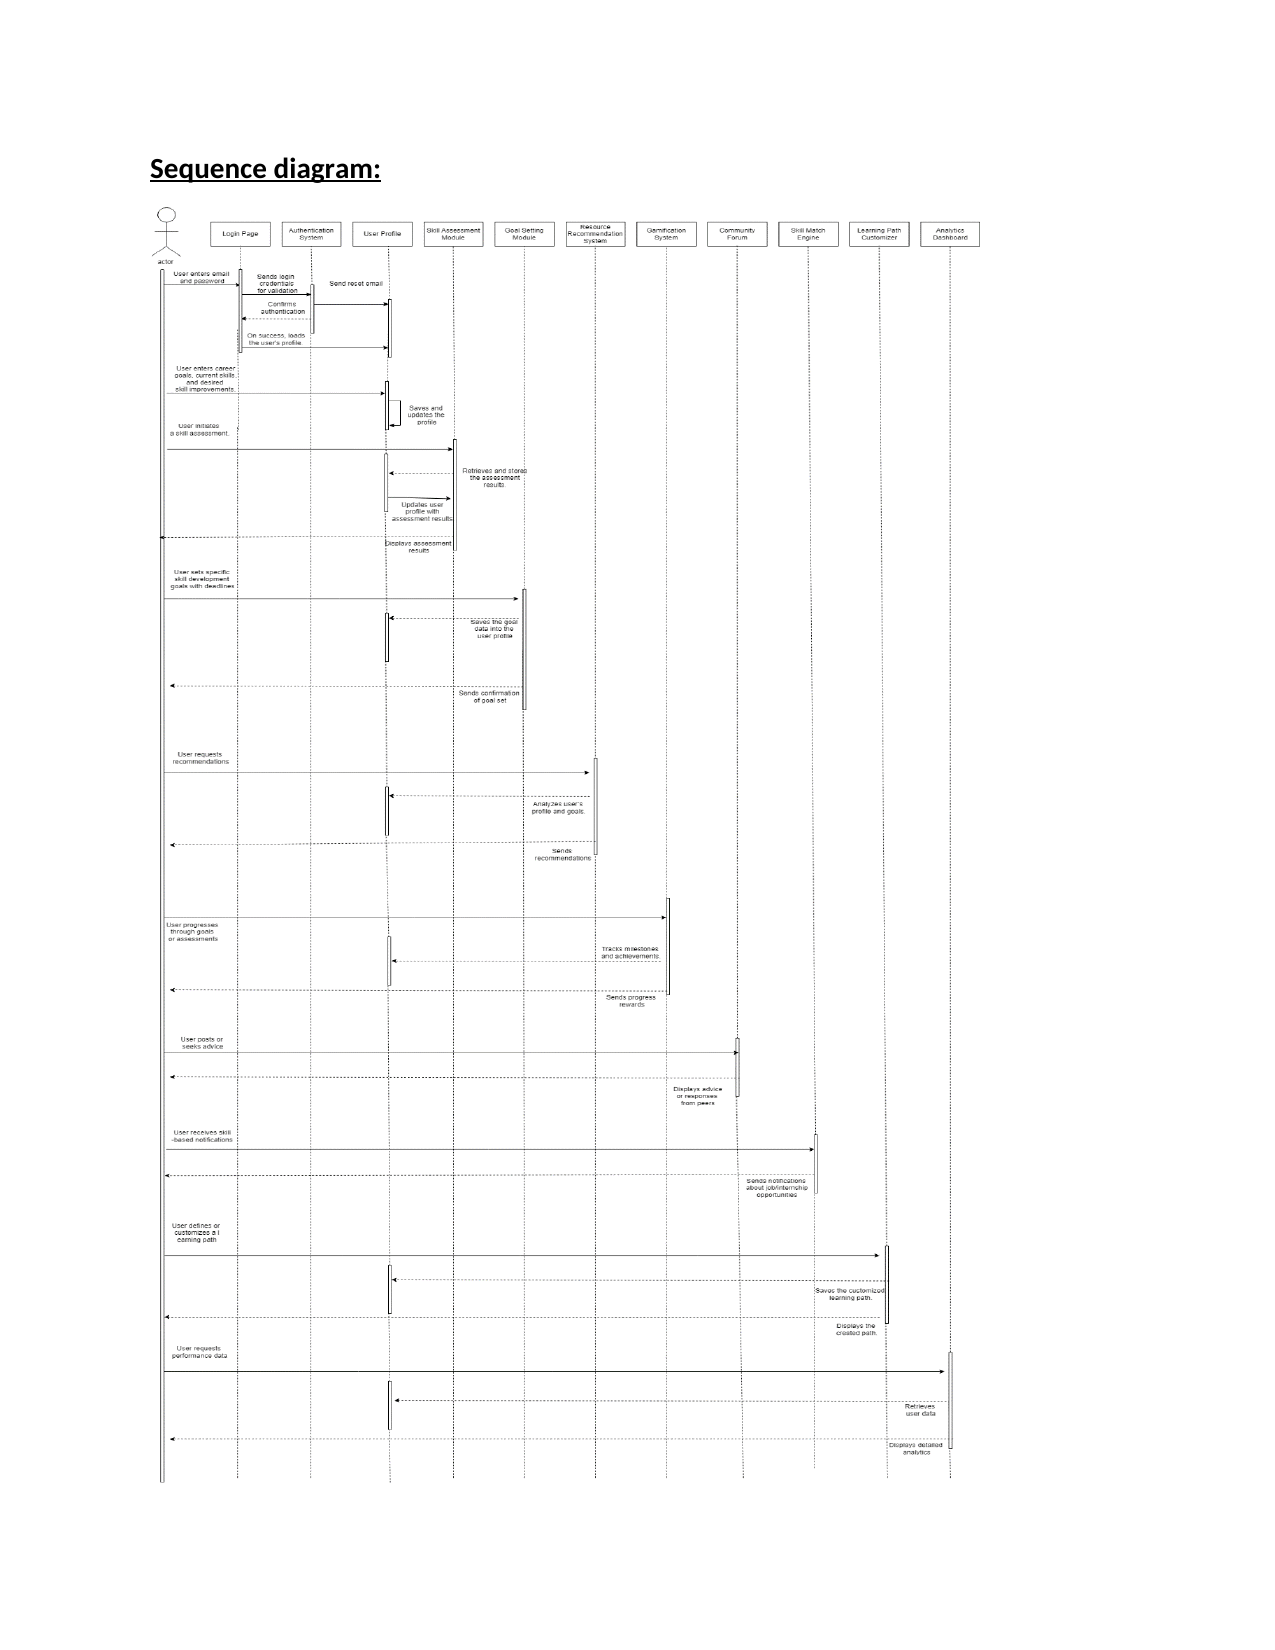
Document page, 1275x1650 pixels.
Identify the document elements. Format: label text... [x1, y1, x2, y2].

text Sequence diagram: [150, 150, 1125, 186]
picture [150, 207, 980, 1483]
